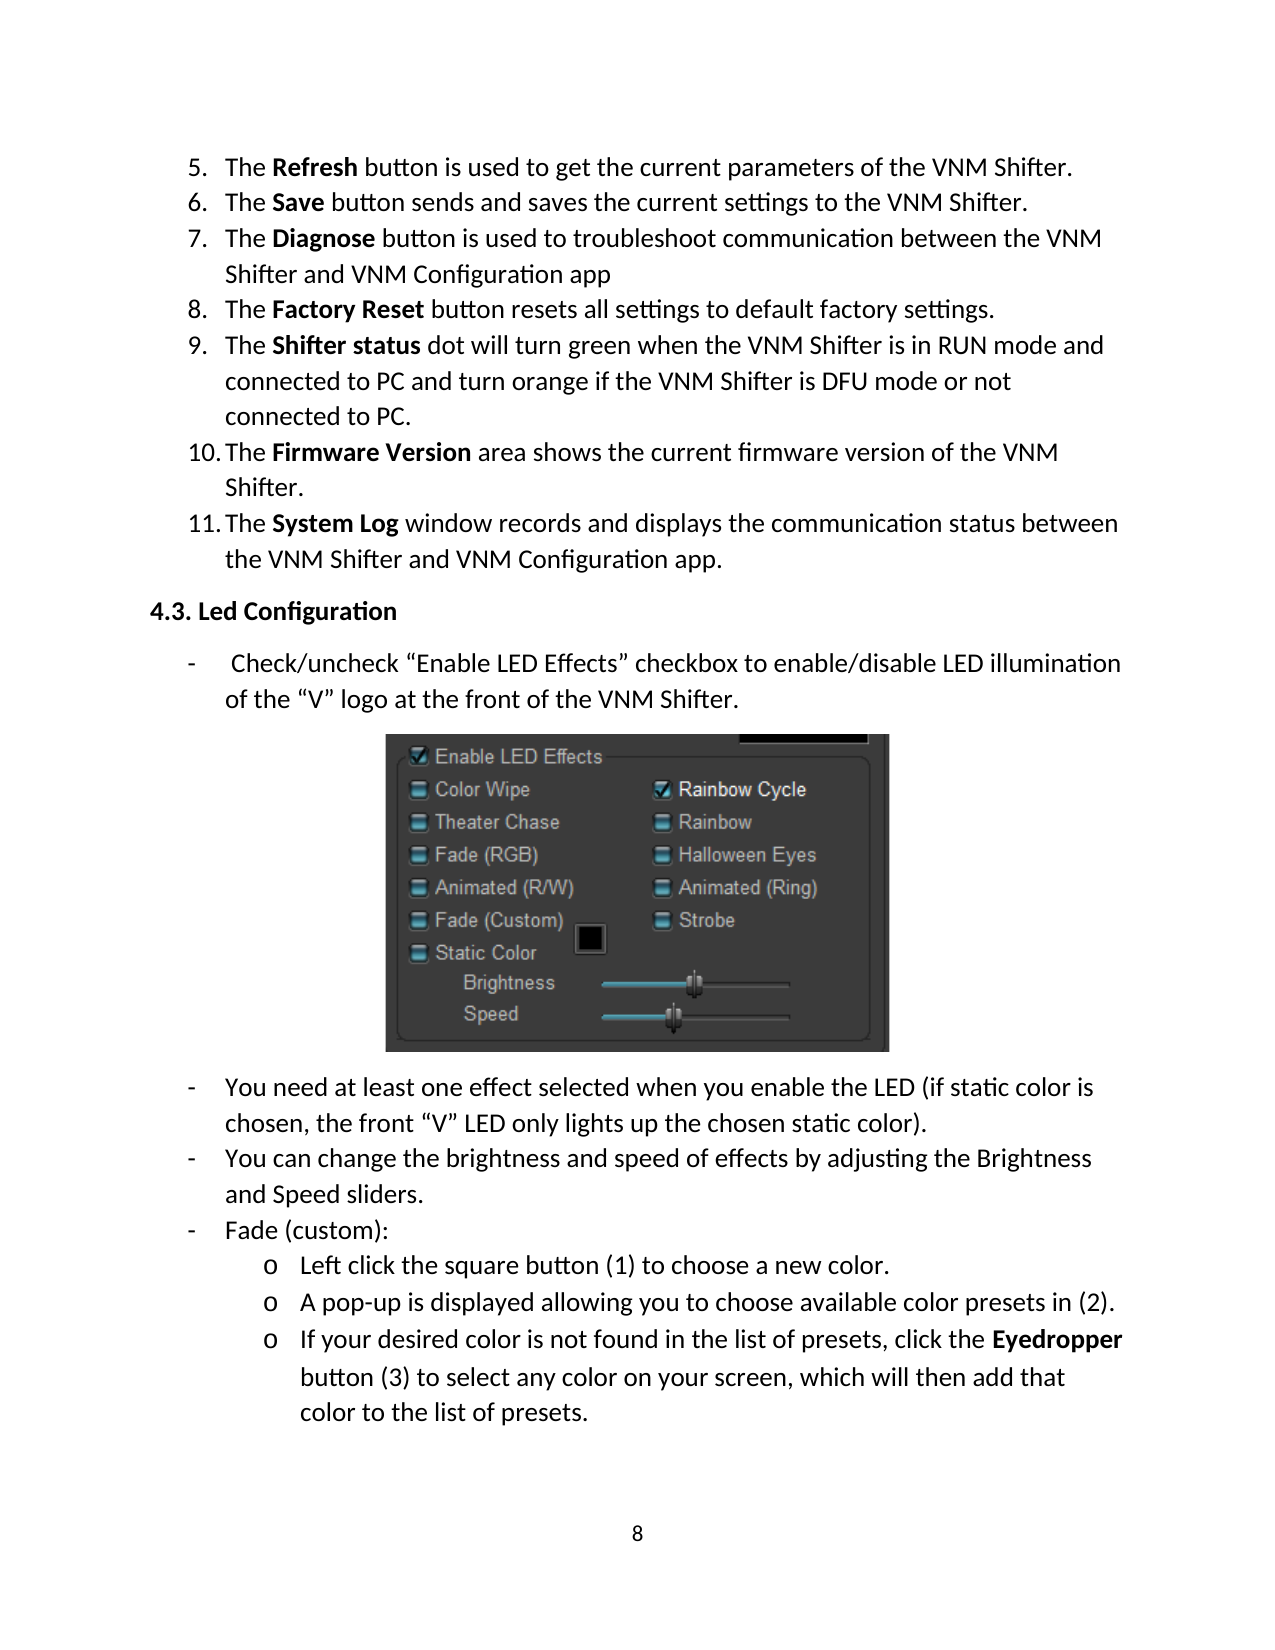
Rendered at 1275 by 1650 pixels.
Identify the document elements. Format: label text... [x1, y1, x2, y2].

list The Refresh button is used to get the current parameters of the VNM Shifter. [187, 150, 1125, 183]
list Left click the square button (1) to choose a new color. [262, 1248, 1125, 1283]
list If your desired color is not found in the list of presets, click the Eyedropper button (3) to select any color on your screen, which will then add that color to the list of presets. [262, 1323, 1125, 1428]
list The Firmware Version area shows the current firmware version of the VNM Shifter. [187, 435, 1125, 504]
list You can change the brightness and speed of effects by adjusting the Brightness and Speed sliders. [187, 1142, 1125, 1210]
subtitle 4.3. Led Configuration [150, 594, 1125, 627]
list The System Log window records and displays the communication status between the VNM Shifter and VNM Configuration app. [187, 506, 1125, 575]
list The Diagnose button is used to troubleshoot communication between the VNM Shifter and VNM Configuration app [187, 221, 1125, 290]
picture [385, 734, 890, 1052]
list A pop-up is displayed allowing you to choose available color presets in (2). [262, 1286, 1125, 1320]
list The Save button sends and saves the current settings to the VNM Shifter. [187, 186, 1125, 219]
list You need at least one effect selected when you enable the LED (if static color is chosen, the front “V” LED only lights up the chosen static color). [187, 1070, 1125, 1139]
list The Shifter status dot will turn green when the VNM Shifter is in RUN mode and connected to PC and turn orange if the VNM Shifter is DFU mode or not connected to PC. [187, 328, 1125, 432]
list The Factory Reset button resets all settings to default factory settings. [187, 292, 1125, 326]
list Fade (custom): [187, 1213, 1125, 1246]
list Check/uncheck “Enable LED Effects” checkbox to enable/disable LED illumination of the “V” logo at the front of the VNM Shifter. [187, 646, 1125, 715]
